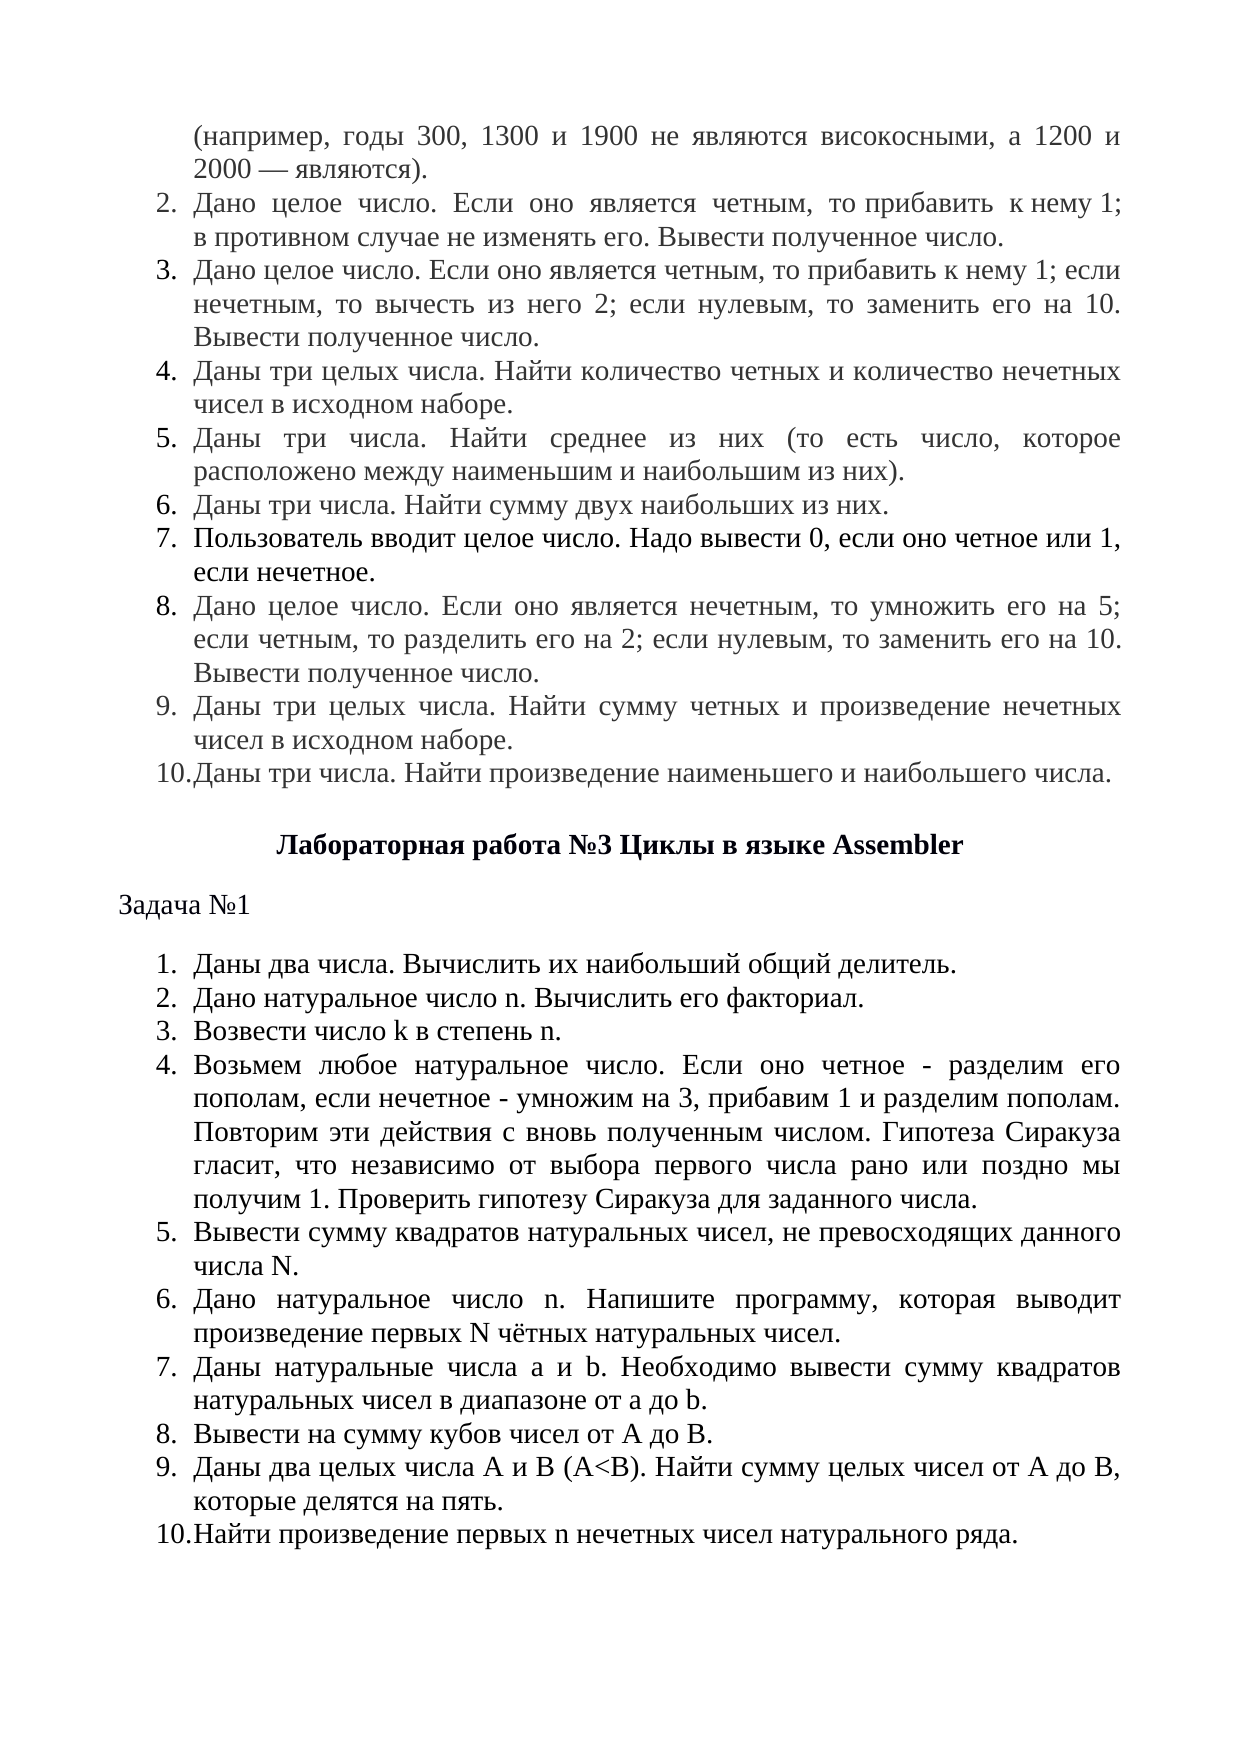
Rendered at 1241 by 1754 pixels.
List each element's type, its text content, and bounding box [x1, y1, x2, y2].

list Даны три числа. Найти сумму двух наибольших из них. [156, 487, 1122, 521]
list Даны три числа. Найти произведение наименьшего и наибольшего числа. [156, 755, 1122, 789]
list Дано натуральное число n. Вычислить его факториал. [156, 980, 1122, 1013]
list Даны два числа. Вычислить их наибольший общий делитель. [156, 946, 1122, 980]
list Дано натуральное число n. Напишите программу, которая выводит произведение первых N чётных натуральных чисел. [156, 1282, 1122, 1349]
text Лабораторная работа №3 Циклы в языке Assembler [118, 827, 1122, 861]
list Даны три числа. Найти среднее из них (то есть число, которое расположено между наименьшим и наибольшим из них). [156, 420, 1122, 487]
list Найти произведение первых n нечетных чисел натурального ряда. [156, 1516, 1122, 1550]
list Пользователь вводит целое число. Надо вывести 0, если оно четное или 1, если нечетное. [156, 521, 1122, 588]
list Даны два целых числа A и B (A<B). Найти сумму целых чисел от A до B, которые делятся на пять. [156, 1449, 1122, 1516]
list Даны три целых числа. Найти сумму четных и произведение нечетных чисел в исходном наборе. [156, 688, 1122, 755]
list Дано целое число. Если оно является нечетным, то умножить его на 5; если четным, то разделить его на 2; если нулевым, то заменить его на 10. Вывести полученное число. [156, 588, 1122, 688]
list Дано целое число. Если оно является четным, то прибавить к нему 1; если нечетным, то вычесть из него 2; если нулевым, то заменить его на 10. Вывести полученное число. [156, 252, 1122, 353]
list Возьмем любое натуральное число. Если оно четное - разделим его пополам, если нечетное - умножим на 3, прибавим 1 и разделим пополам. Повторим эти действия с вновь полученным числом. Гипотеза Сиракуза гласит, что независимо от выбора первого числа рано или поздно мы получим 1. Проверить гипотезу Сиракуза для заданного числа. [156, 1047, 1122, 1214]
list Даны три целых числа. Найти количество четных и количество нечетных чисел в исходном наборе. [156, 353, 1122, 420]
list Даны натуральные числа a и b. Необходимо вывести сумму квадратов натуральных чисел в диапазоне от a до b. [156, 1349, 1122, 1416]
text Задача №1 [118, 887, 1122, 920]
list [156, 118, 1122, 185]
list Вывести на сумму кубов чисел от A до B. [156, 1416, 1122, 1449]
list Дано целое число. Если оно является четным, то прибавить к нему 1; в противном случае не изменять его. Вывести полученное число. [156, 185, 1122, 252]
list Вывести сумму квадратов натуральных чисел, не превосходящих данного числа N. [156, 1214, 1122, 1282]
list Возвести число k в степень n. [156, 1013, 1122, 1047]
